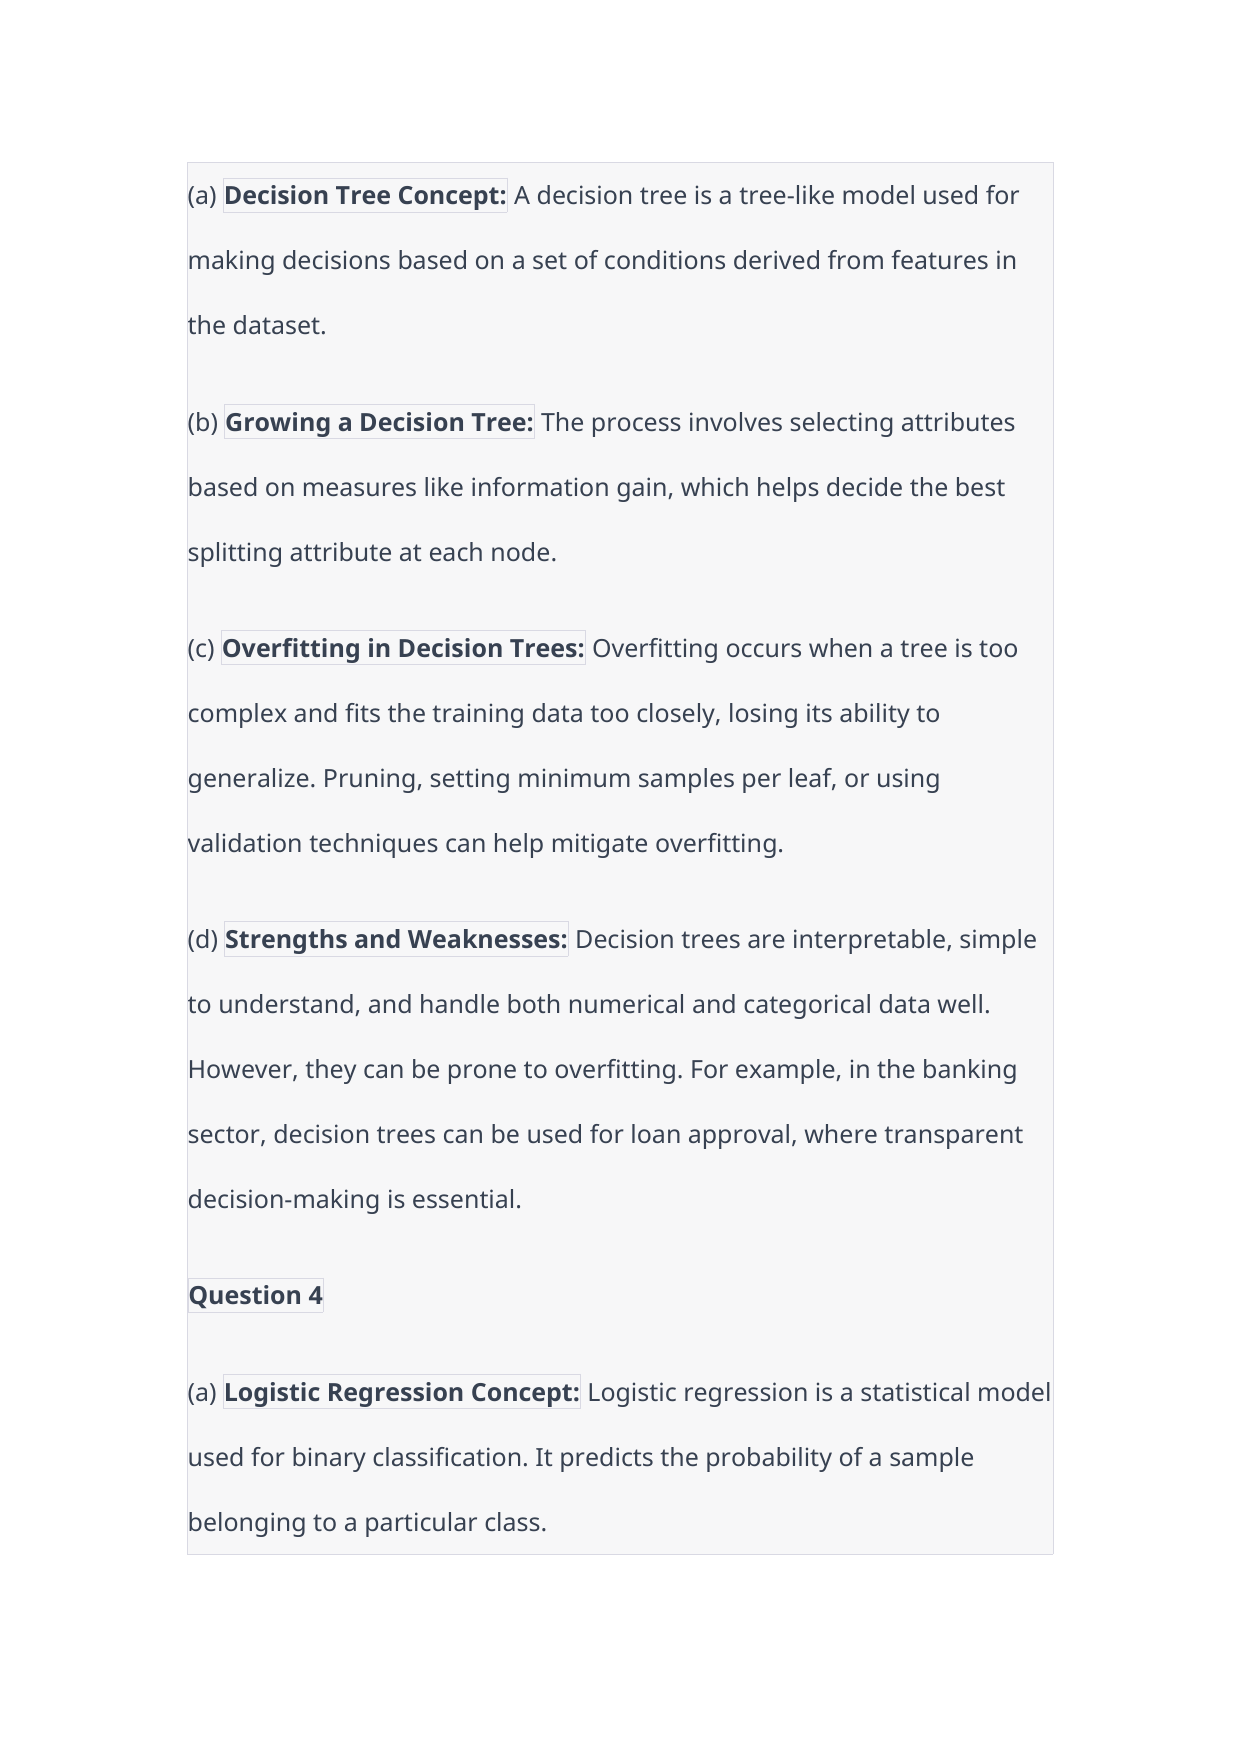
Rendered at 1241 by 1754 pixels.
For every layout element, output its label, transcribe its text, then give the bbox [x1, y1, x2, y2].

text Question 4 [188, 1262, 1053, 1327]
text (b) Growing a Decision Tree: The process involves selecting attributes based on measures like information gain, which helps decide the best splitting attribute at each node. [188, 388, 1053, 584]
text (a) Decision Tree Concept: A decision tree is a tree-like model used for making decisions based on a set of conditions derived from features in the dataset. [188, 163, 1053, 357]
text (c) Overfitting in Decision Trees: Overfitting occurs when a tree is too complex and fits the training data too closely, losing its ability to generalize. Pruning, setting minimum samples per leaf, or using validation techniques can help mitigate overfitting. [188, 614, 1053, 875]
text (d) Strengths and Weaknesses: Decision trees are interpretable, simple to understand, and handle both numerical and categorical data well. However, they can be prone to overfitting. For example, in the banking sector, decision trees can be used for loan approval, where transparent decision-making is essential. [188, 906, 1053, 1231]
text (a) Logistic Regression Concept: Logistic regression is a statistical model used for binary classification. It predicts the probability of a sample belonging to a particular class. [188, 1358, 1053, 1554]
